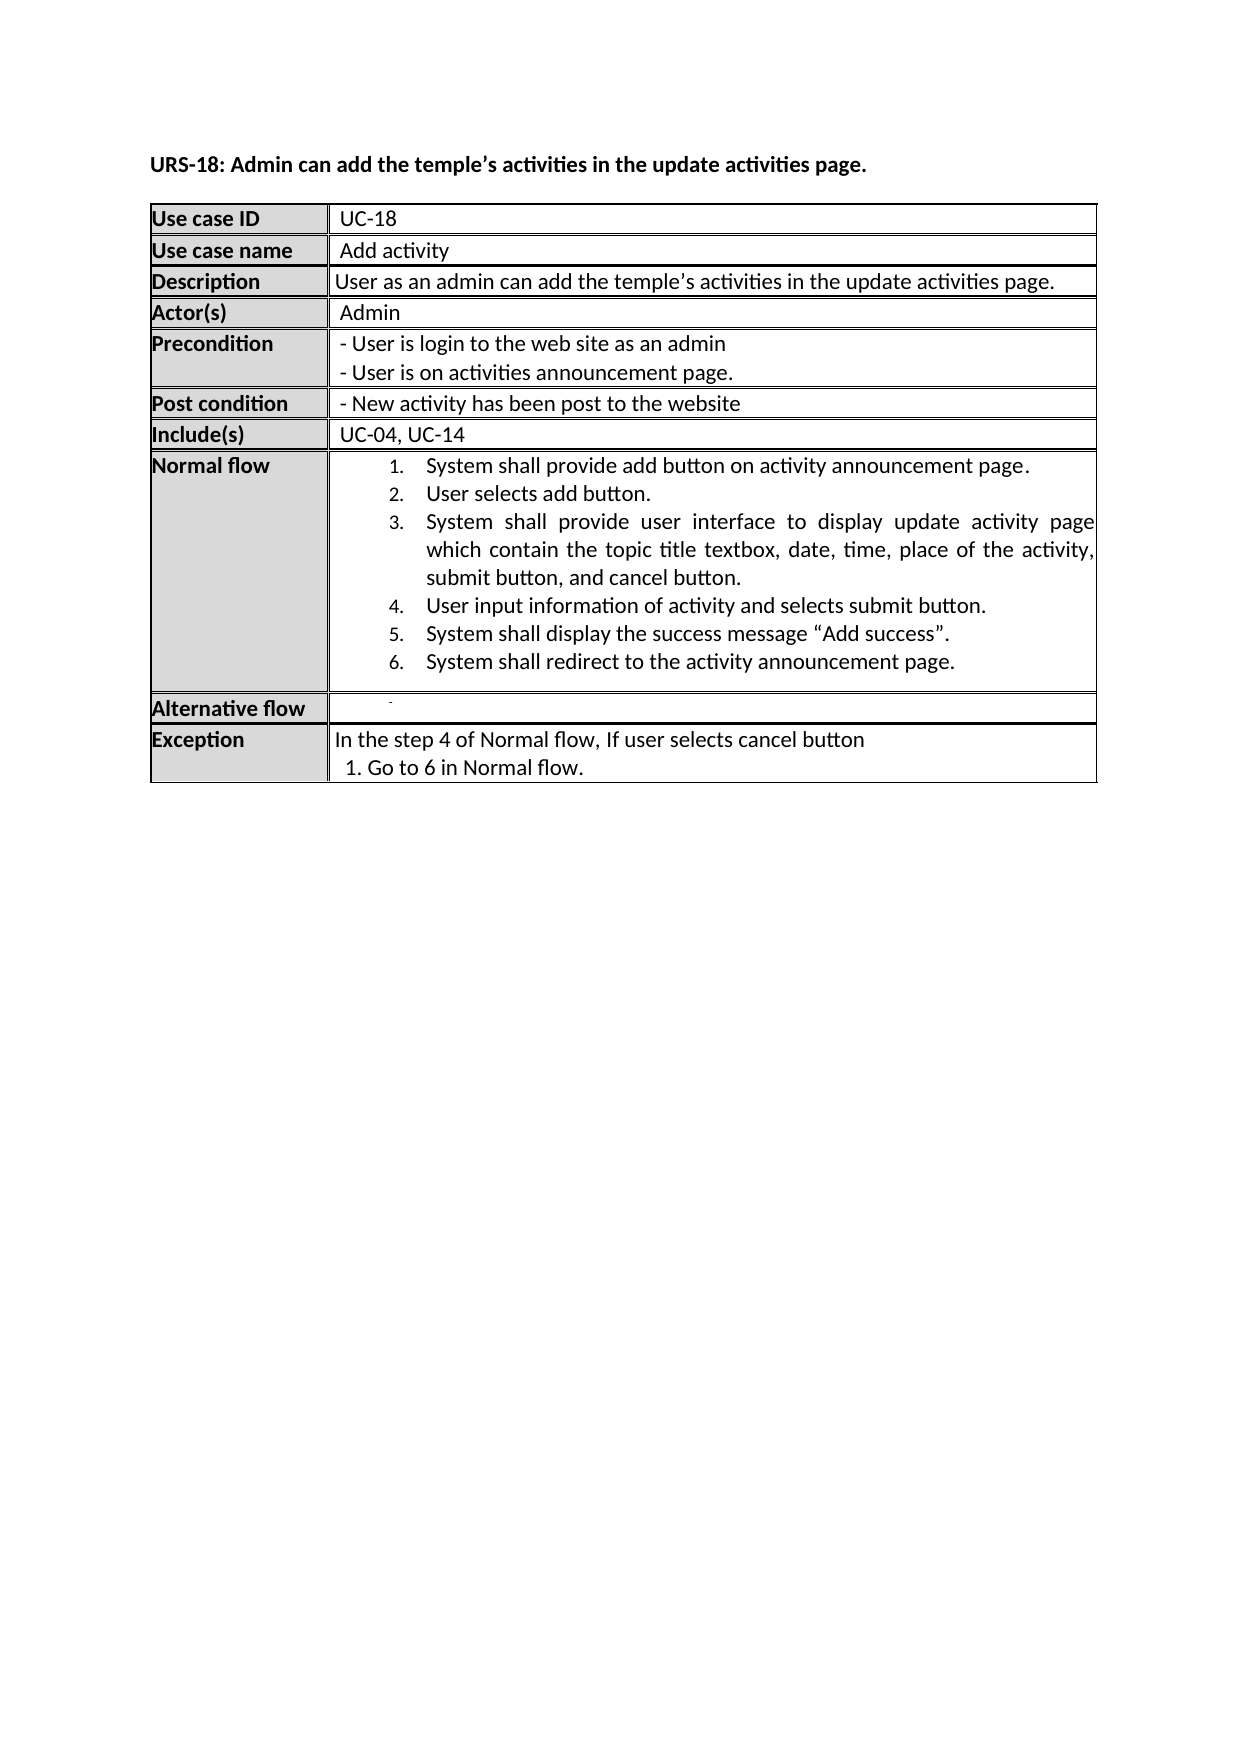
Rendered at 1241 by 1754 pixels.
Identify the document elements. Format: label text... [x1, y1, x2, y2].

table_cell Exception [152, 725, 327, 781]
table_cell Actor(s) [152, 299, 327, 326]
table_cell In the step 4 of Normal flow, If user selects cancel button 1. Go to 6 in Normal flow. [330, 725, 1096, 781]
text URS-18: Admin can add the temple’s activities in the update activities page. [150, 150, 1090, 178]
table_header Use case ID [152, 205, 327, 233]
table_cell Normal flow [152, 452, 327, 691]
table_cell - User is login to the web site as an admin - User is on activities announcement page. [330, 330, 1096, 386]
table_cell UC-04, UC-14 [330, 420, 1096, 448]
table_cell Post condition [152, 389, 327, 417]
table_cell Alternative flow [152, 694, 327, 722]
table_cell Precondition [152, 330, 327, 386]
table_cell Admin [330, 299, 1096, 326]
table_cell Description [152, 267, 327, 295]
table_header UC-18 [330, 205, 1096, 233]
table_cell - [330, 694, 1096, 722]
table_cell Use case name [152, 236, 327, 264]
table_cell Add activity [330, 236, 1096, 264]
table_cell System shall provide add button on activity announcement page. User selects add button. System shall provide user interface to display update activity page which contain the topic title textbox, date, time, place of the activity, submit button, and cancel button. User input information of activity and selects submit button. System shall display the success message “Add success”. System shall redirect to the activity announcement page. [330, 452, 1096, 691]
table_cell Include(s) [152, 420, 327, 448]
table_cell - New activity has been post to the website [330, 389, 1096, 417]
table_cell User as an admin can add the temple’s activities in the update activities page. [330, 267, 1096, 295]
